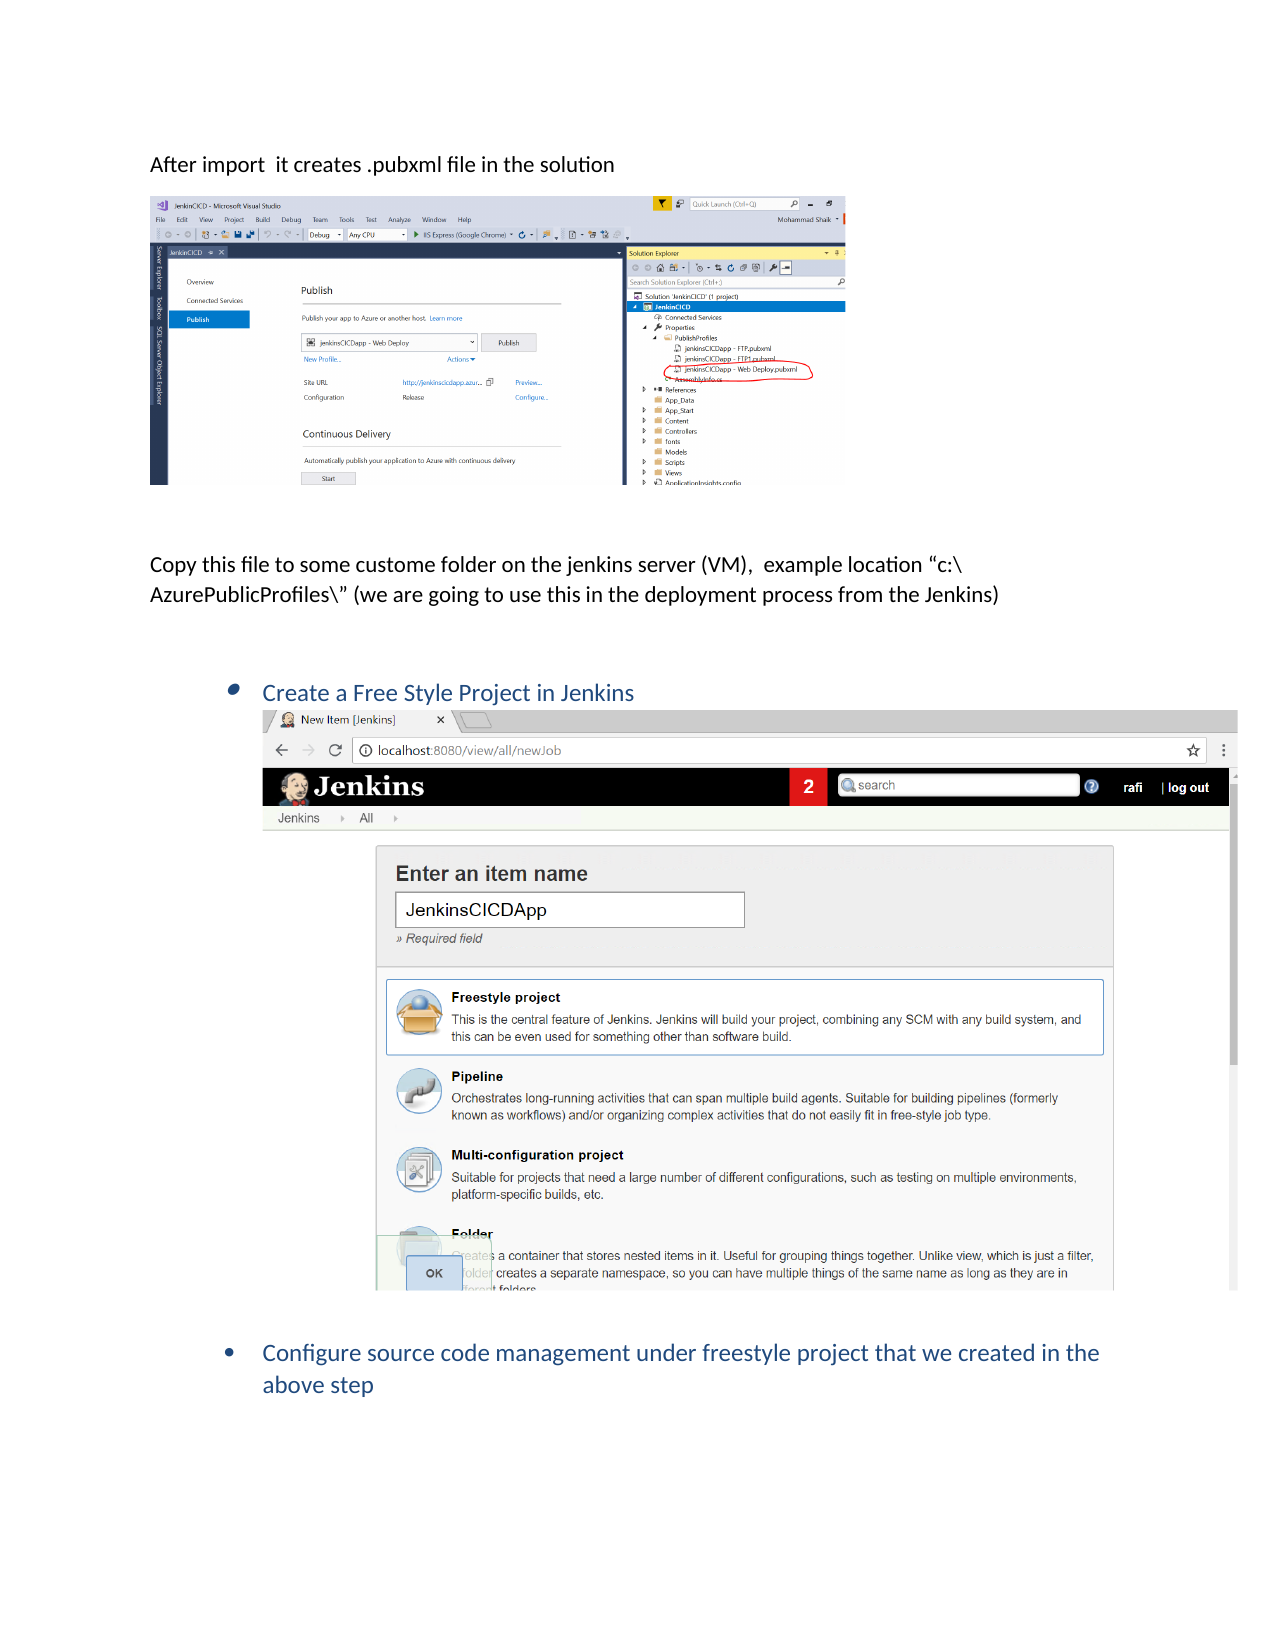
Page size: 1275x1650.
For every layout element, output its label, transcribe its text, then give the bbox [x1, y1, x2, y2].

list Create a Free Style Project in Jenkins [225, 677, 1125, 708]
picture [262, 710, 1238, 1291]
picture [150, 196, 846, 485]
list Configure source code management under freestyle project that we created in the above step [225, 1337, 1125, 1400]
text After import it creates .pubxml file in the solution [150, 150, 1125, 178]
text Copy this file to some custome folder on the jenkins server (VM), example location “c:\AzurePublicProfiles\” (we are going to use this in the deployment process from the Jenkins) [150, 550, 1125, 608]
